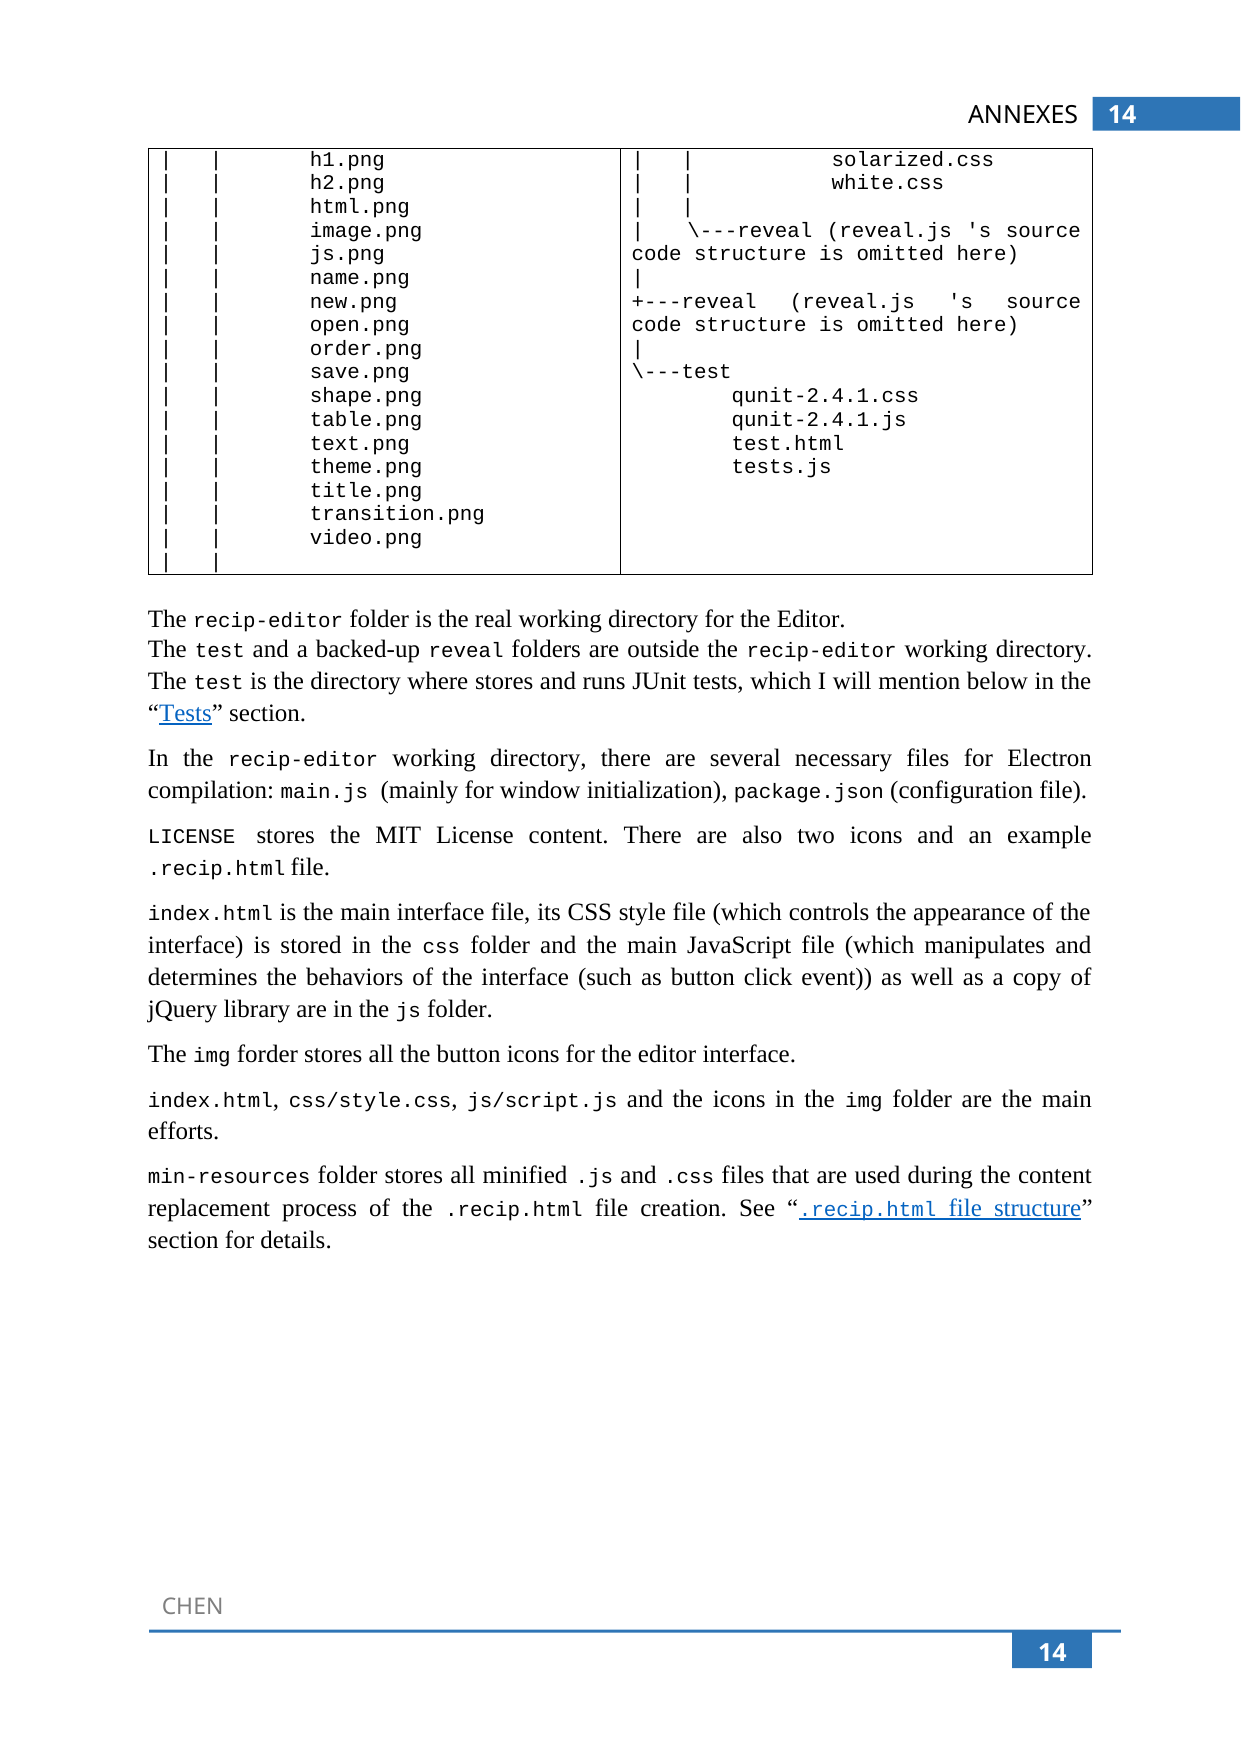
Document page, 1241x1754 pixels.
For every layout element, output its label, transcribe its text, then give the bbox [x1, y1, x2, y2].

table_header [621, 149, 1092, 574]
text The img forder stores all the button icons for the editor interface. [148, 1039, 1092, 1068]
text LICENSE stores the MIT License content. There are also two icons and an example .recip.html file. [148, 820, 1092, 882]
text index.html, css/style.css, js/script.js and the icons in the img folder are the main efforts. [148, 1084, 1092, 1145]
text The recip-editor folder is the real working directory for the Editor. [148, 604, 1092, 634]
text min-resources folder stores all minified .js and .css files that are used during the content replacement process of the .recip.html file creation. See “.recip.html file structure” section for details. [148, 1160, 1092, 1254]
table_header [149, 149, 620, 574]
text index.html is the main interface file, its CSS style file (which controls the appearance of the interface) is stored in the css folder and the main JavaScript file (which manipulates and determines the behaviors of the interface (such as button click event)) as well as a copy of jQuery library are in the js folder. [148, 897, 1092, 1023]
text The test and a backed-up reveal folders are outside the recip-editor working directory. The test is the directory where stores and runs JUnit tests, which I will mention below in the “Tests” section. [148, 634, 1092, 727]
text In the recip-editor working directory, there are several necessary files for Electron compilation: main.js (mainly for window initialization), package.json (configuration file). [148, 743, 1092, 804]
